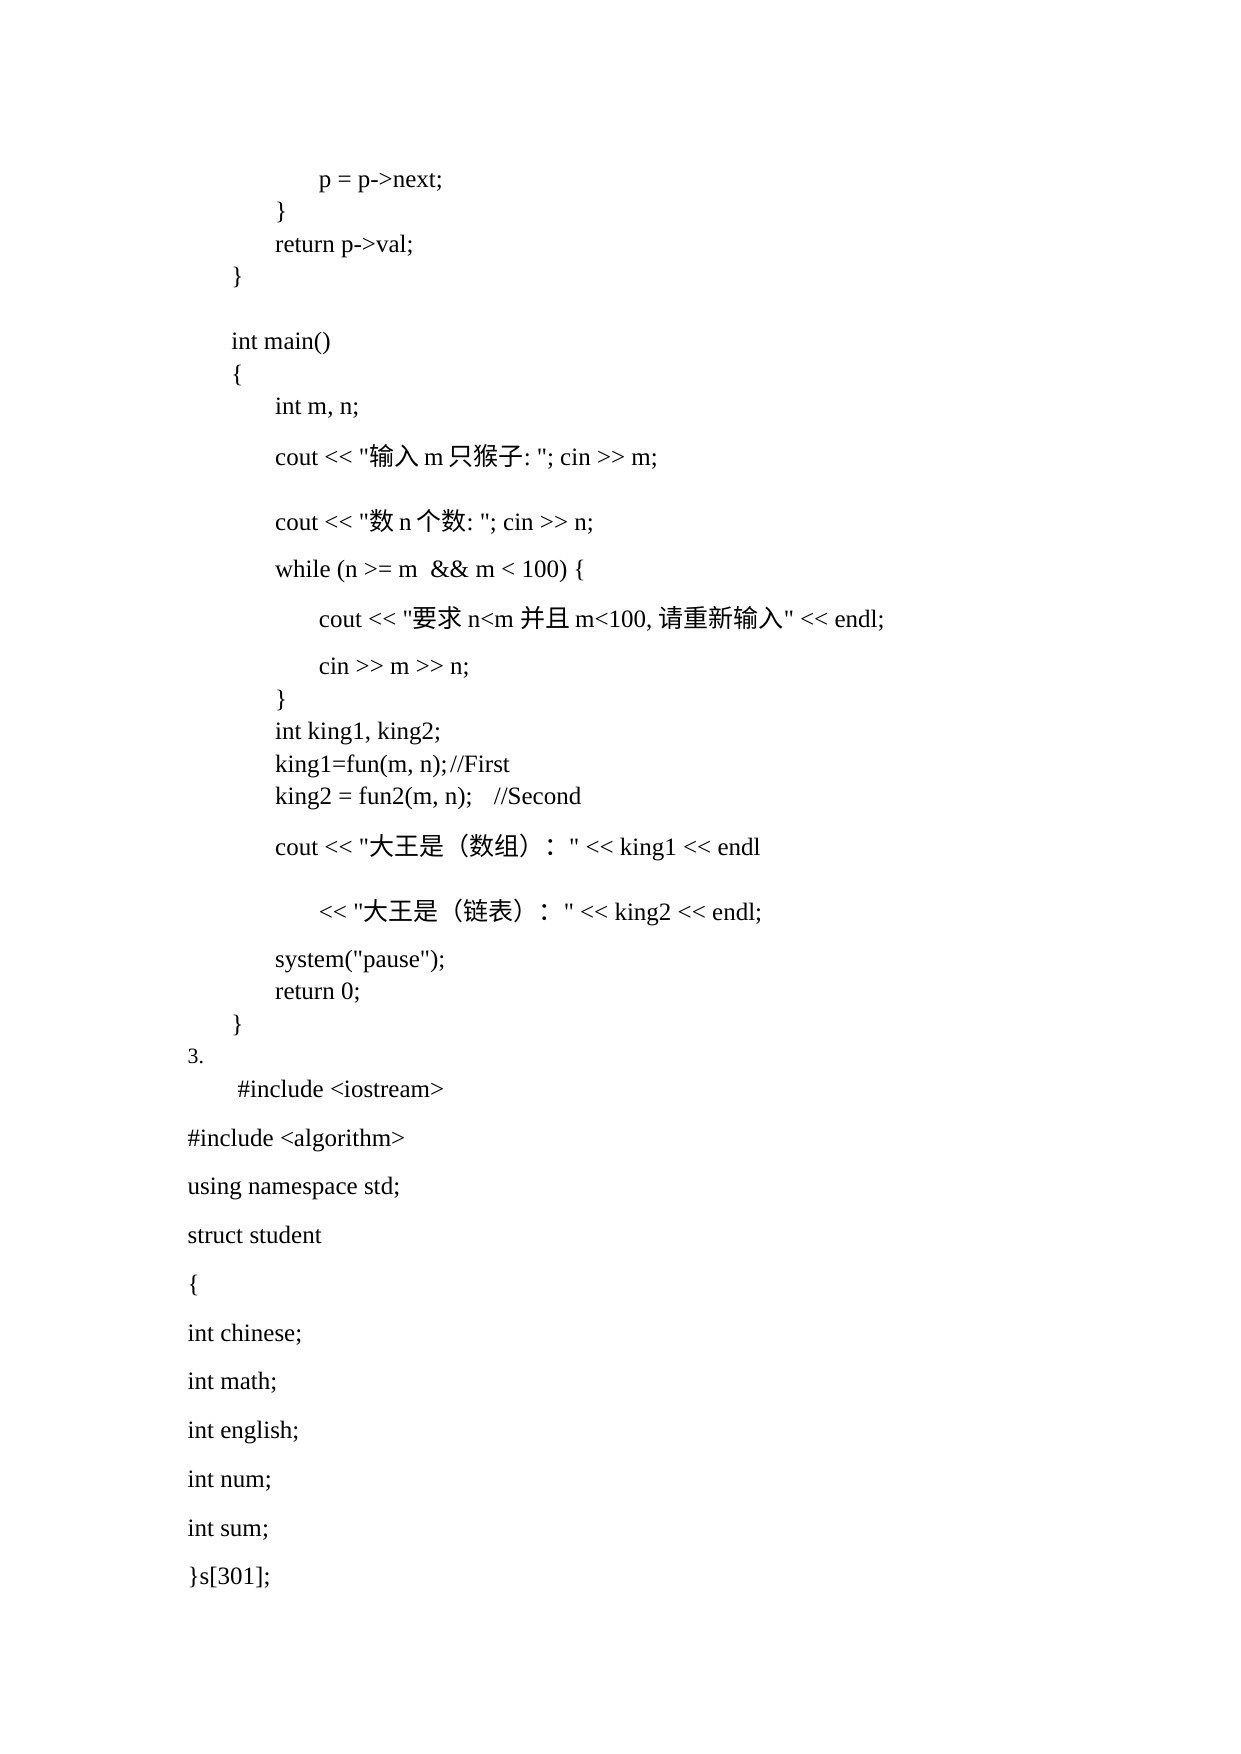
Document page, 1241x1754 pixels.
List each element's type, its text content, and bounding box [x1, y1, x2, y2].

text } [187, 1007, 1053, 1039]
text cin >> m >> n; [187, 649, 1053, 682]
text int king1, king2; [187, 714, 1053, 747]
text king1=fun(m, n); //First [187, 747, 1053, 779]
text } [187, 682, 1053, 714]
text << "大王是（链表）：" << king2 << endl; [187, 877, 1053, 942]
text cout << "大王是（数组）：" << king1 << endl [187, 812, 1053, 877]
text while (n >= m && m < 100) { [187, 552, 1053, 584]
text king2 = fun2(m, n); //Second [187, 779, 1053, 812]
text system("pause"); [187, 942, 1053, 974]
text } [187, 194, 1053, 227]
text } [187, 259, 1053, 292]
text cout << "数n个数: "; cin >> n; [187, 487, 1053, 552]
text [187, 1072, 1053, 1592]
text int main() [187, 324, 1053, 357]
text int m, n; [187, 389, 1053, 422]
text return p->val; [187, 227, 1053, 259]
text cout << "要求n<m 并且m<100, 请重新输入" << endl; [187, 584, 1053, 649]
text { [187, 357, 1053, 389]
text p = p->next; [187, 162, 1053, 194]
text 3. [187, 1039, 1053, 1072]
text cout << "输入m只猴子: "; cin >> m; [187, 422, 1053, 487]
text return 0; [187, 974, 1053, 1007]
